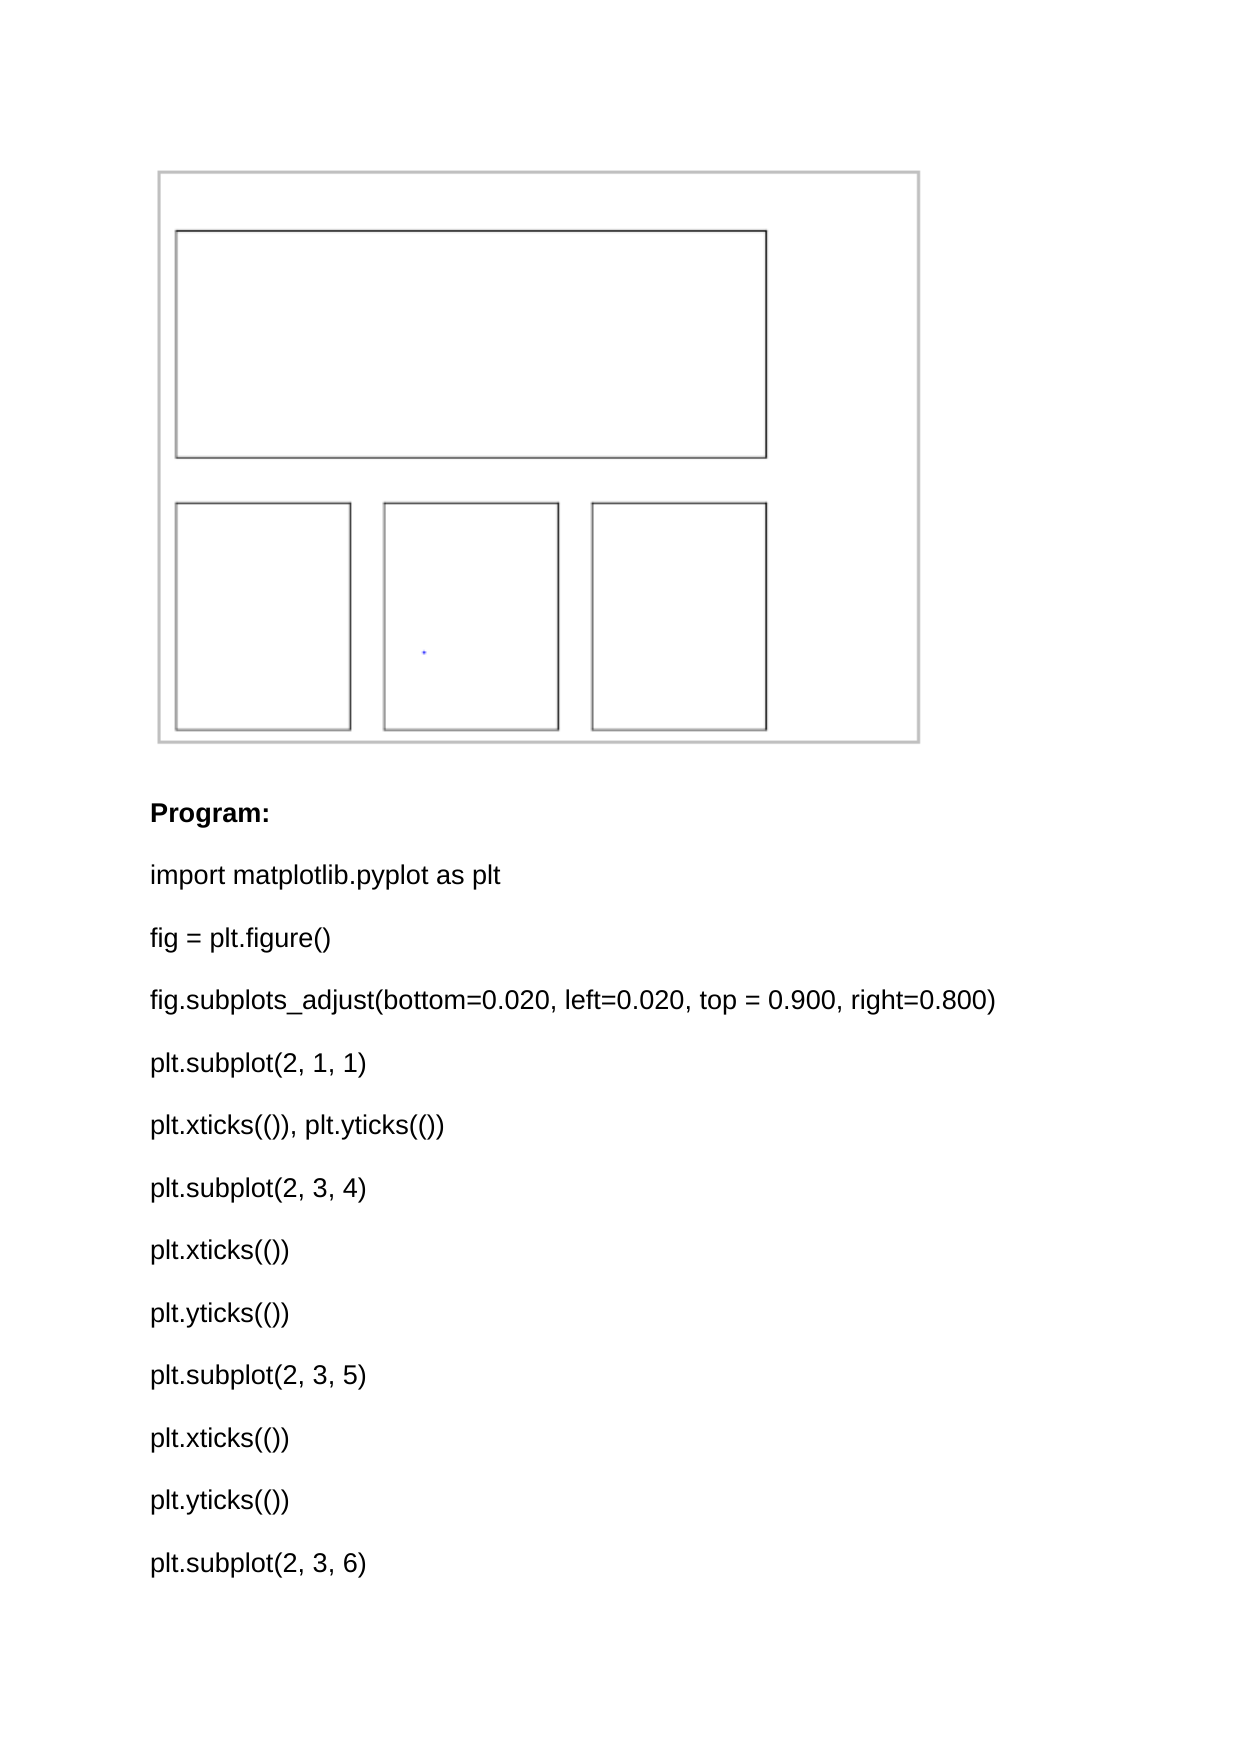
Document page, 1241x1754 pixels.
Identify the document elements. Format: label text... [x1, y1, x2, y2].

text Program: [150, 791, 1090, 828]
text plt.yticks(()) [150, 1291, 1090, 1328]
text plt.xticks(()) [150, 1228, 1090, 1266]
text plt.subplot(2, 3, 5) [150, 1353, 1090, 1391]
text plt.xticks(()), plt.yticks(()) [150, 1103, 1090, 1141]
text fig = plt.figure() [150, 916, 1090, 953]
text plt.subplot(2, 3, 6) [150, 1541, 1090, 1578]
text fig.subplots_adjust(bottom=0.020, left=0.020, top = 0.900, right=0.800) [150, 978, 1090, 1016]
text plt.subplot(2, 1, 1) [150, 1041, 1090, 1078]
text import matplotlib.pyplot as plt [150, 853, 1090, 891]
picture [150, 150, 936, 766]
text plt.subplot(2, 3, 4) [150, 1166, 1090, 1203]
text plt.yticks(()) [150, 1478, 1090, 1516]
text plt.xticks(()) [150, 1416, 1090, 1453]
